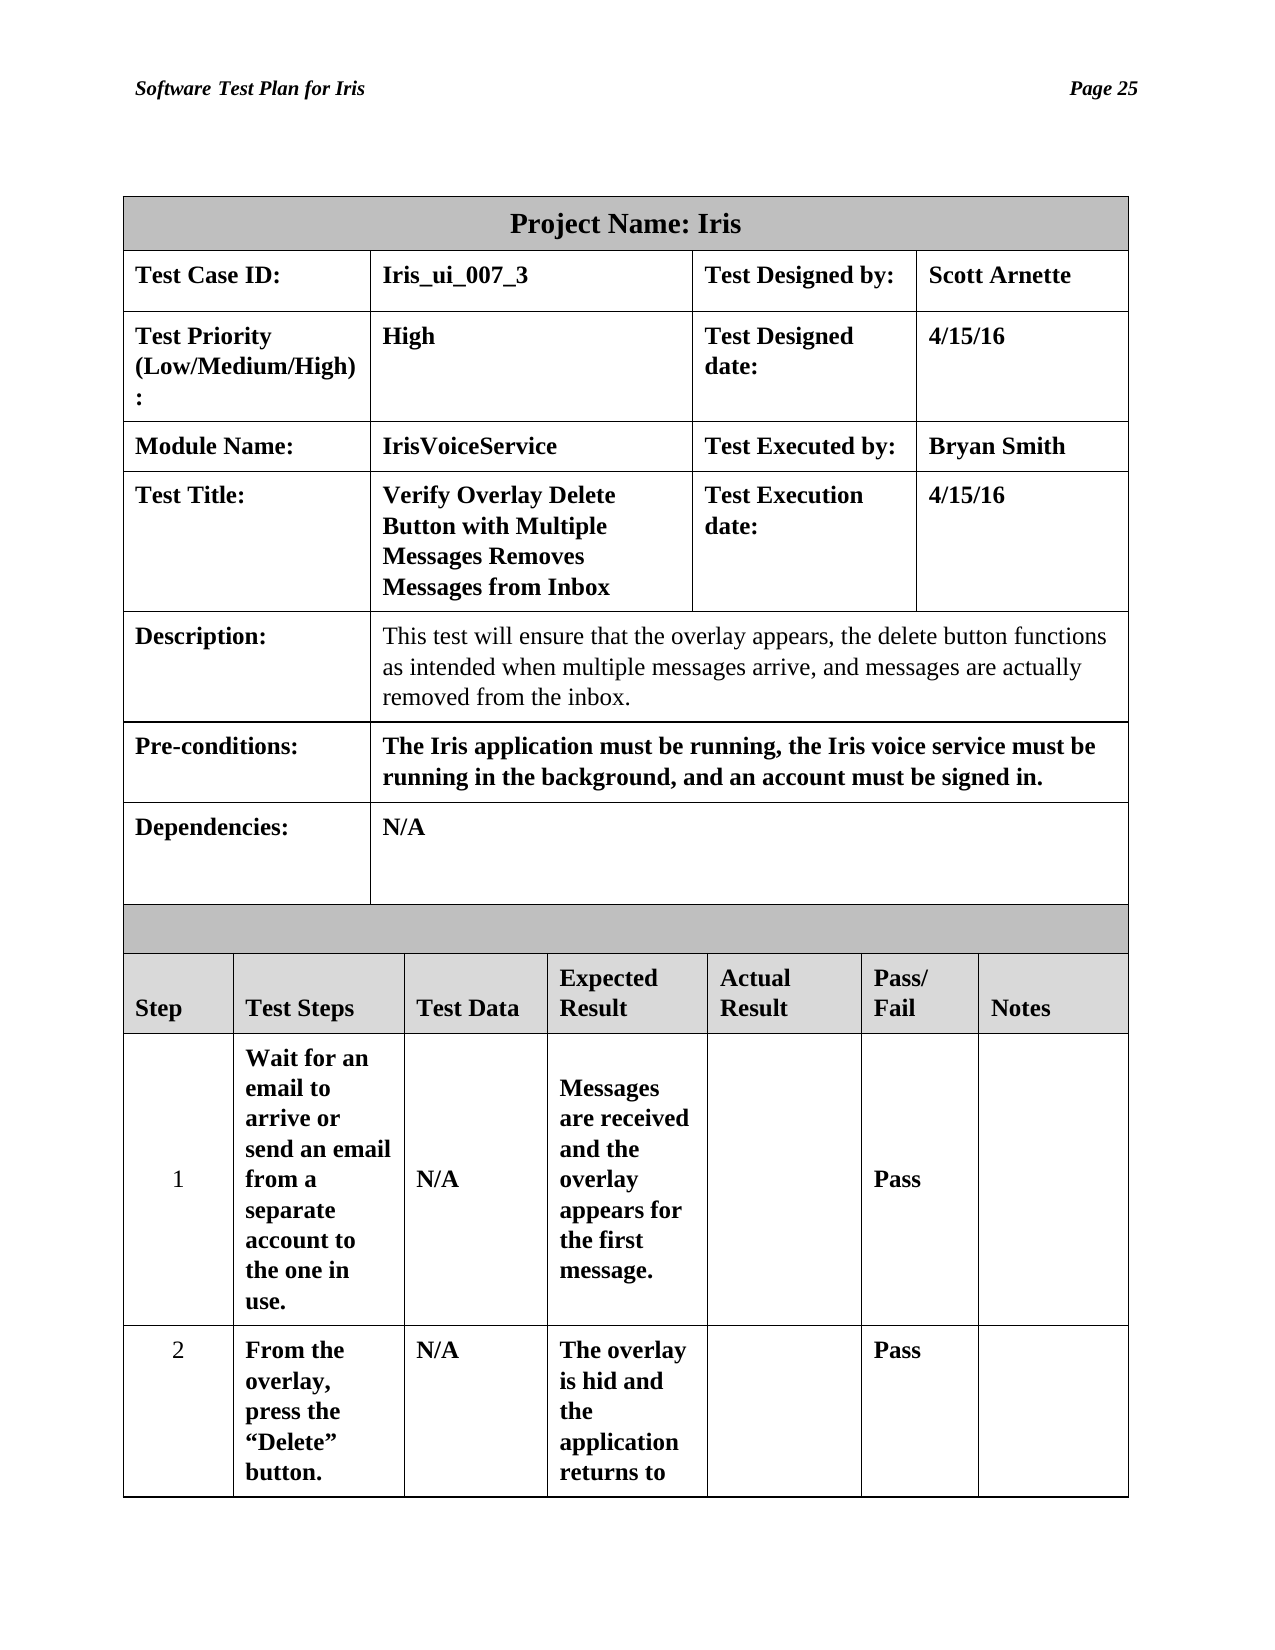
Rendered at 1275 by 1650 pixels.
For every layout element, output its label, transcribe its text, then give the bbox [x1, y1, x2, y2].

table_cell Test Priority (Low/Medium/High): [124, 312, 370, 421]
table_cell High [371, 312, 692, 421]
table_header Project Name: Iris [124, 197, 1128, 250]
table_cell 2 [124, 1326, 233, 1496]
table_cell [708, 1034, 861, 1325]
table_cell Description: [124, 612, 370, 721]
table_cell [708, 1326, 861, 1496]
table_cell Test Steps [234, 954, 404, 1033]
table_cell Notes [979, 954, 1128, 1033]
table_cell N/A [405, 1034, 547, 1325]
table_cell Pass [862, 1034, 978, 1325]
table_cell Test Executed by: [693, 422, 916, 471]
table_cell The Iris application must be running, the Iris voice service must be running in the background, and an account must be signed in. [371, 723, 1128, 802]
table_cell N/A [405, 1326, 547, 1496]
table_cell Wait for an email to arrive or send an email from a separate account to the one in use. [234, 1034, 404, 1325]
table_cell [548, 1326, 707, 1496]
table_cell Test Execution date: [693, 472, 916, 611]
table_cell Verify Overlay Delete Button with Multiple Messages Removes Messages from Inbox [371, 472, 692, 611]
table_cell 4/15/16 [917, 472, 1128, 611]
table_cell Pass/Fail [862, 954, 978, 1033]
table_cell Test Designed by: [693, 251, 916, 311]
table_cell Dependencies: [124, 803, 370, 903]
table_cell [124, 905, 1128, 953]
table_cell Iris_ui_007_3 [371, 251, 692, 311]
table_cell This test will ensure that the overlay appears, the delete button functions as intended when multiple messages arrive, and messages are actually removed from the inbox. [371, 612, 1128, 721]
table_cell IrisVoiceService [371, 422, 692, 471]
table_cell [979, 1326, 1128, 1496]
table_cell Step [124, 954, 233, 1033]
table_cell 4/15/16 [917, 312, 1128, 421]
table_cell Expected Result [548, 954, 707, 1033]
table_cell Test Case ID: [124, 251, 370, 311]
table_cell 1 [124, 1034, 233, 1325]
table_cell Actual Result [708, 954, 861, 1033]
table_cell N/A [371, 803, 1128, 903]
table_cell Test Title: [124, 472, 370, 611]
table_cell Test Data [405, 954, 547, 1033]
table_cell [979, 1034, 1128, 1325]
table_cell Pre-conditions: [124, 723, 370, 802]
table_cell Pass [862, 1326, 978, 1496]
table_cell Messages are received and the overlay appears for the first message. [548, 1034, 707, 1325]
table_cell Bryan Smith [917, 422, 1128, 471]
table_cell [234, 1326, 404, 1496]
table_cell Scott Arnette [917, 251, 1128, 311]
table_cell Test Designed date: [693, 312, 916, 421]
table_cell Module Name: [124, 422, 370, 471]
